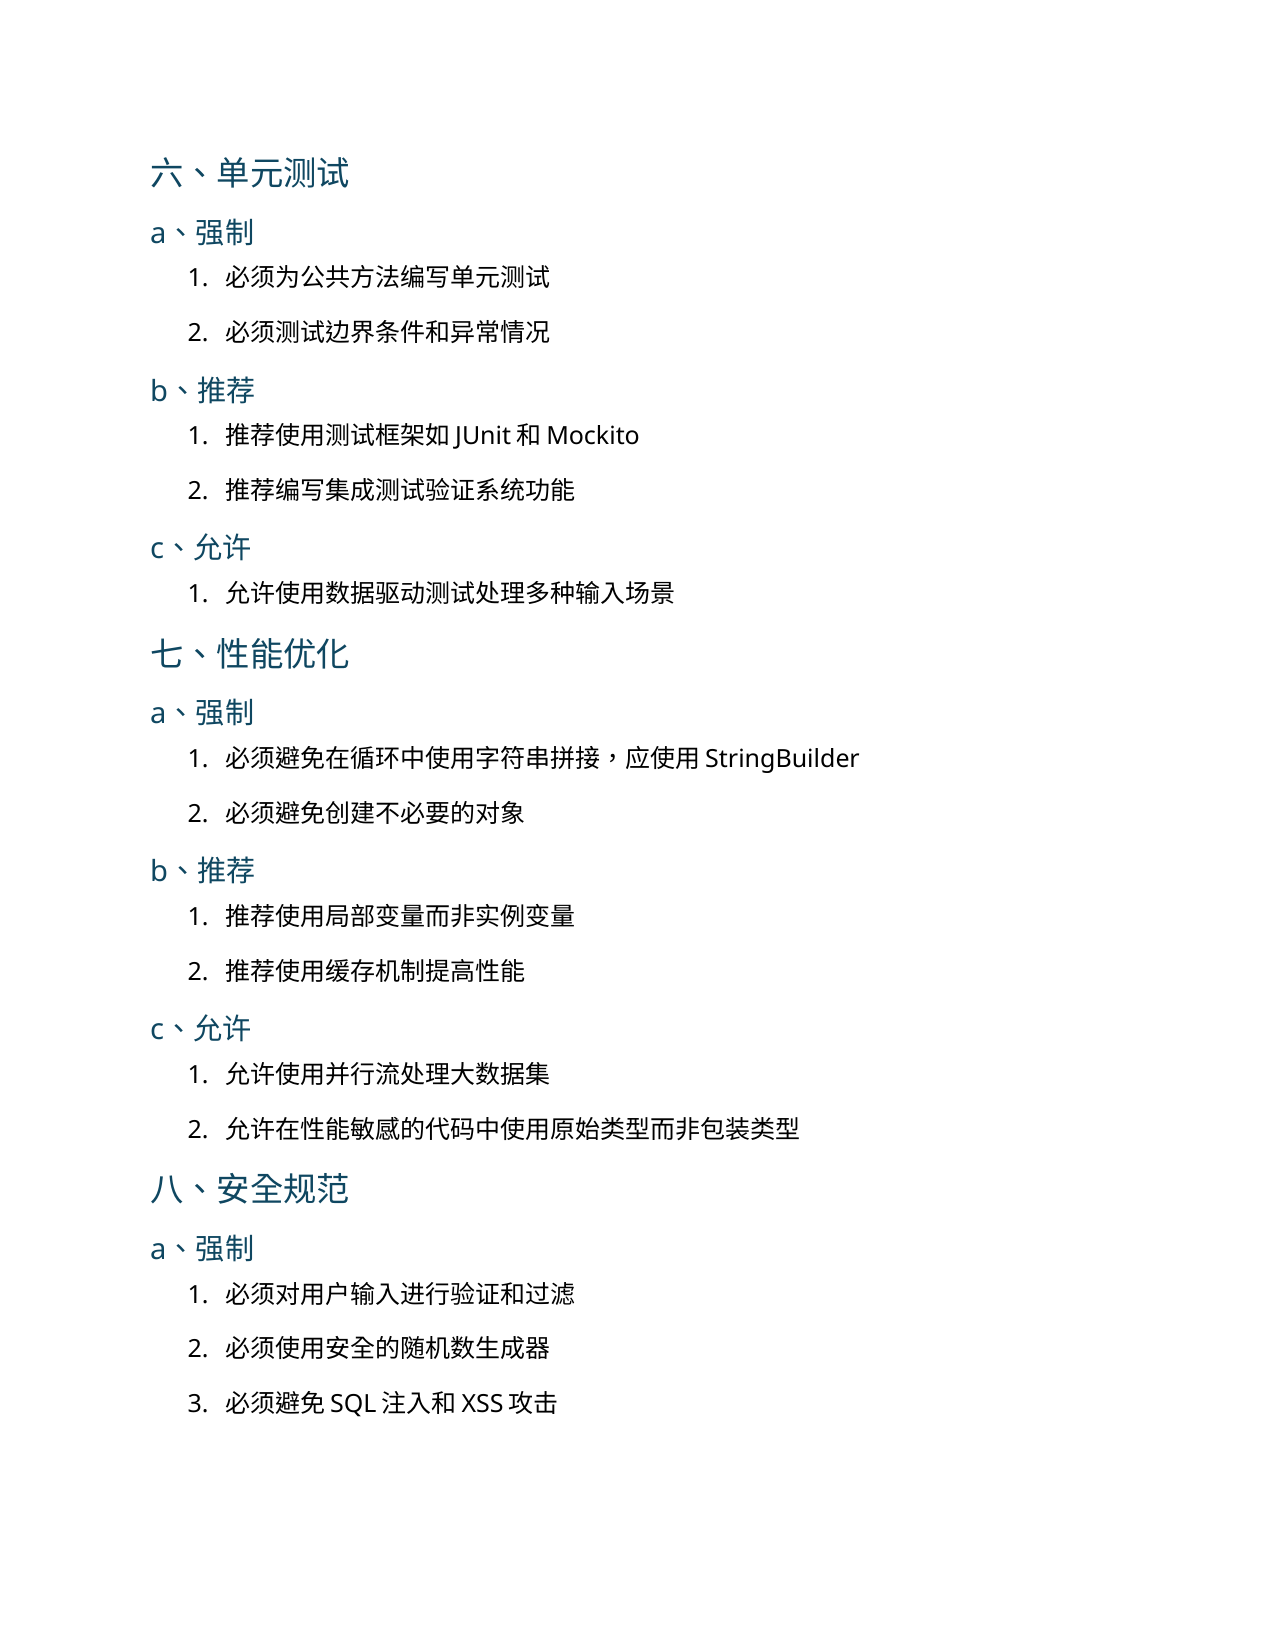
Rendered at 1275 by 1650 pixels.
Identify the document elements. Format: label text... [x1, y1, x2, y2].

subtitle b、推荐 [150, 370, 1125, 409]
subtitle a、强制 [150, 1228, 1125, 1268]
list 允许使用数据驱动测试处理多种输入场景 [187, 576, 1125, 610]
subtitle c、允许 [150, 528, 1125, 567]
list 必须避免SQL注入和XSS攻击 [187, 1386, 1125, 1420]
list 推荐使用局部变量而非实例变量 [187, 898, 1125, 933]
list 必须测试边界条件和异常情况 [187, 315, 1125, 349]
subtitle 八、安全规范 [150, 1166, 1125, 1212]
list 推荐编写集成测试验证系统功能 [187, 473, 1125, 507]
list 必须避免创建不必要的对象 [187, 796, 1125, 830]
subtitle b、推荐 [150, 851, 1125, 890]
list 必须使用安全的随机数生成器 [187, 1331, 1125, 1365]
list 必须对用户输入进行验证和过滤 [187, 1276, 1125, 1310]
list 必须为公共方法编写单元测试 [187, 260, 1125, 294]
list 推荐使用缓存机制提高性能 [187, 953, 1125, 987]
list 推荐使用测试框架如JUnit和Mockito [187, 418, 1125, 452]
subtitle 七、性能优化 [150, 631, 1125, 676]
list 允许使用并行流处理大数据集 [187, 1056, 1125, 1090]
subtitle a、强制 [150, 212, 1125, 252]
subtitle a、强制 [150, 693, 1125, 732]
subtitle 六、单元测试 [150, 150, 1125, 195]
subtitle c、允许 [150, 1008, 1125, 1048]
list 允许在性能敏感的代码中使用原始类型而非包装类型 [187, 1111, 1125, 1145]
list 必须避免在循环中使用字符串拼接，应使用StringBuilder [187, 741, 1125, 775]
